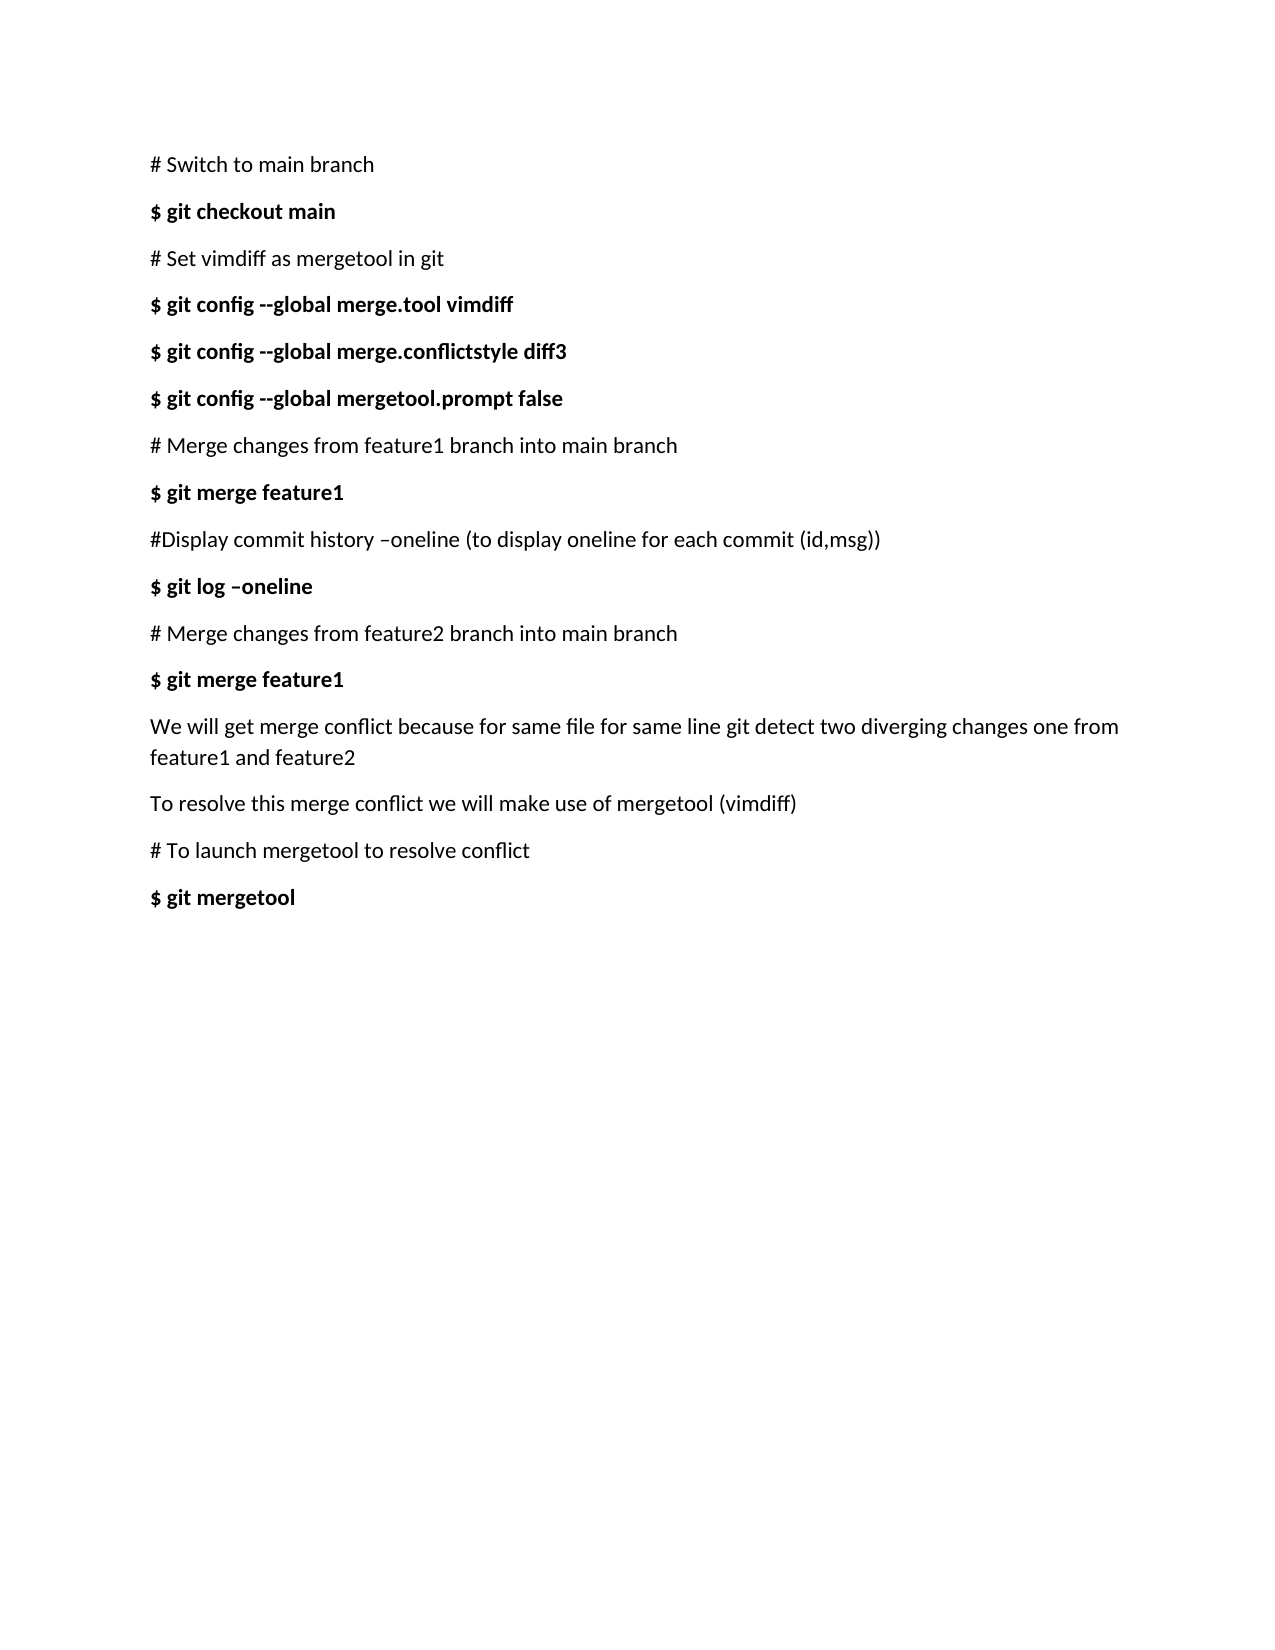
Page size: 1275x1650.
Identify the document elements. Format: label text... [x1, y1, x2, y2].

text # To launch mergetool to resolve conflict [150, 836, 1125, 864]
text $ git merge feature1 [150, 666, 1125, 694]
text $ git config --global merge.conflictstyle diff3 [150, 337, 1125, 366]
text $ git mergetool [150, 883, 1125, 911]
text # Merge changes from feature1 branch into main branch [150, 431, 1125, 459]
text We will get merge conflict because for same file for same line git detect two diverging changes one from feature1 and feature2 [150, 712, 1125, 771]
text $ git merge feature1 [150, 478, 1125, 506]
text # Merge changes from feature2 branch into main branch [150, 619, 1125, 647]
text # Set vimdiff as mergetool in git [150, 244, 1125, 272]
text # Switch to main branch [150, 150, 1125, 178]
text $ git config --global merge.tool vimdiff [150, 291, 1125, 319]
text $ git config --global mergetool.prompt false [150, 384, 1125, 412]
text #Display commit history –oneline (to display oneline for each commit (id,msg)) [150, 525, 1125, 553]
text $ git log –oneline [150, 572, 1125, 600]
text $ git checkout main [150, 197, 1125, 225]
text To resolve this merge conflict we will make use of mergetool (vimdiff) [150, 789, 1125, 818]
